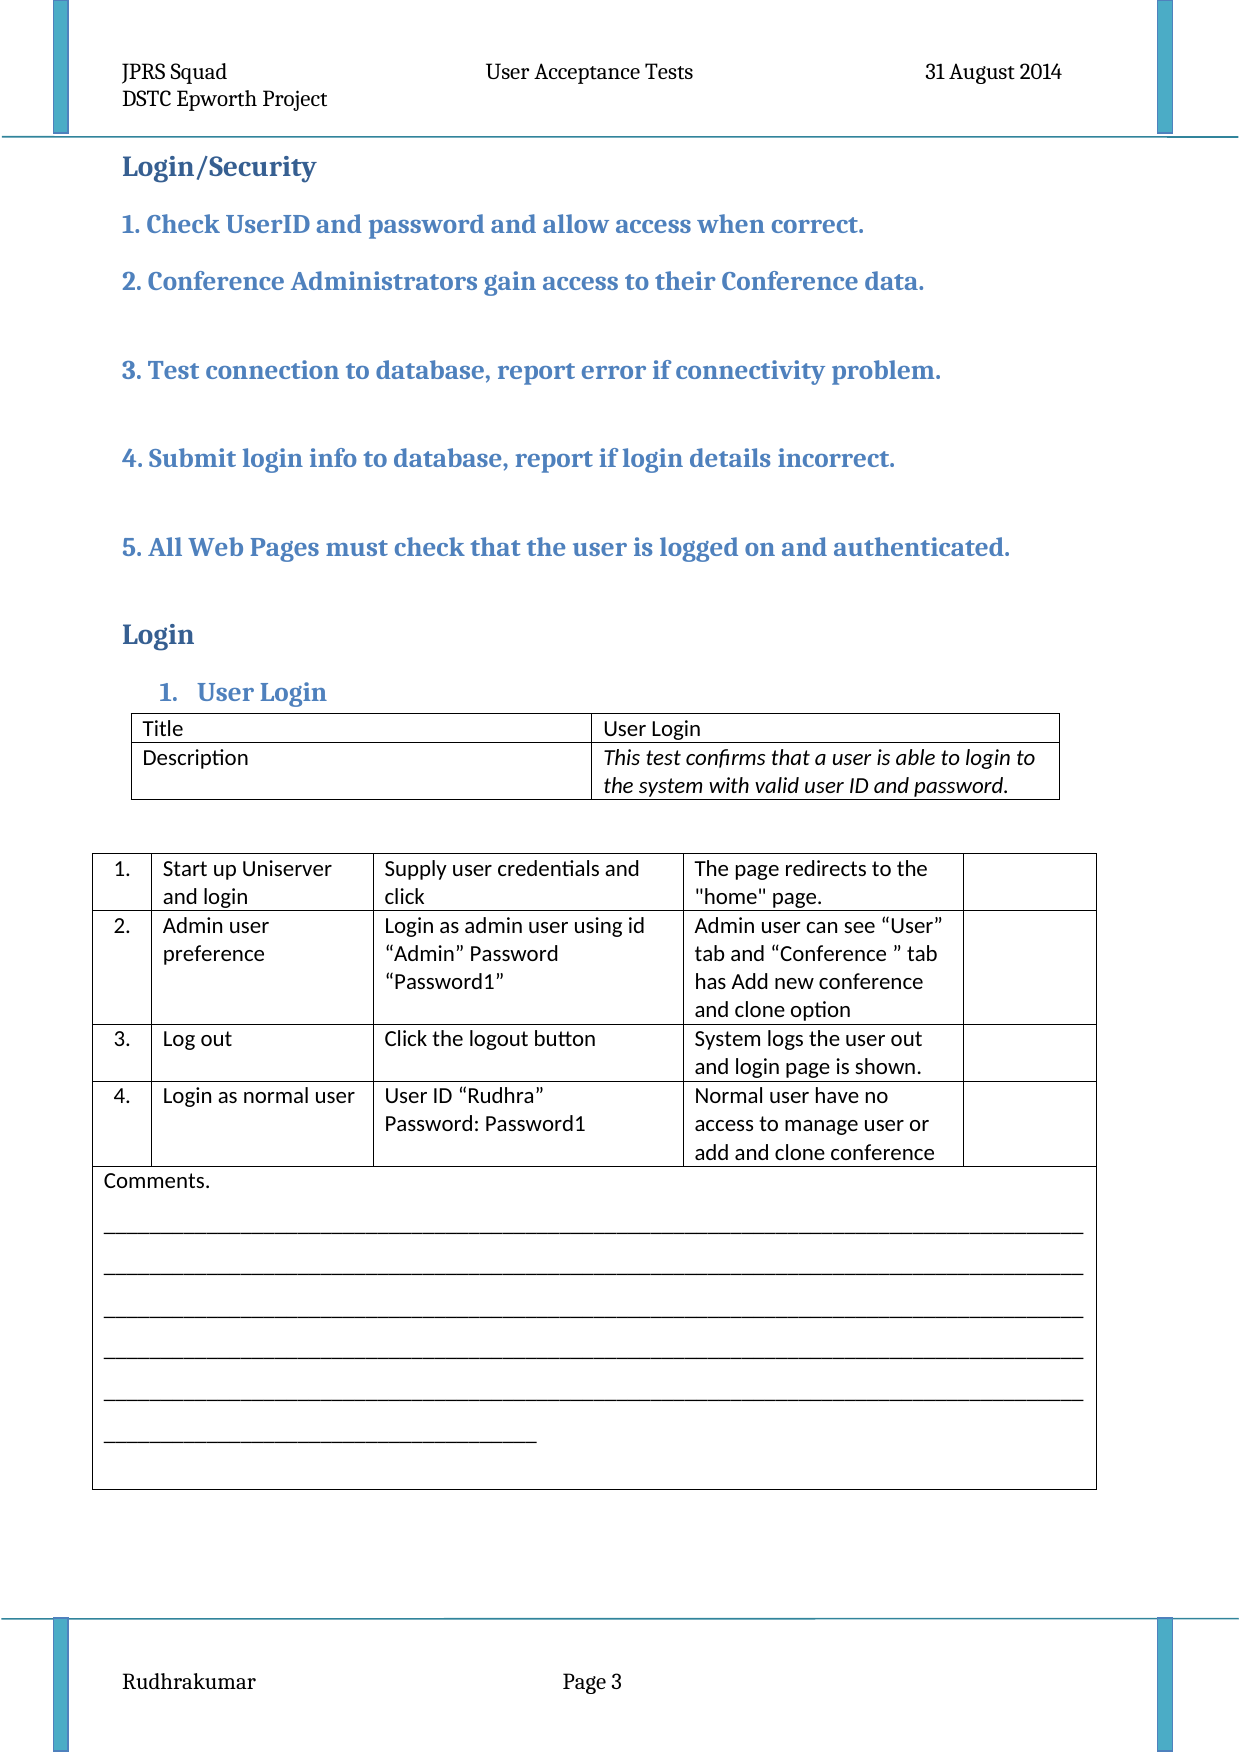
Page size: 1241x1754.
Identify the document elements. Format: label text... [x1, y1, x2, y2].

table_cell [964, 1025, 1096, 1081]
table_cell This test confirms that a user is able to login to the system with valid user ID and password. [592, 743, 1059, 799]
subtitle 2. Conference Administrators gain access to their Conference data. [122, 266, 1090, 297]
table_cell Description [132, 743, 591, 799]
subtitle 1. Check UserID and password and allow access when correct. [122, 209, 1090, 241]
table_cell [964, 911, 1096, 1023]
table_cell Comments. ____________________________________________________________________________________________________________________________________________________________________________________________________________________________________________________________________________________________________________________________________________________________________________________________________________________________________________________________________________________ [93, 1167, 1096, 1488]
table_header The page redirects to the "home" page. [684, 854, 963, 910]
subtitle 4. Submit login info to database, report if login details incorrect. [122, 443, 1090, 474]
table_header User Login [592, 714, 1059, 742]
table_cell User ID “Rudhra” Password: Password1 [374, 1082, 683, 1166]
table_cell Admin user can see “User” tab and “Conference ” tab has Add new conference and clone option [684, 911, 963, 1023]
subtitle Login/Security [122, 150, 1090, 183]
subtitle 3. Test connection to database, report error if connectivity problem. [122, 355, 1090, 386]
table_header Supply user credentials and click [374, 854, 683, 910]
table_cell 3. [93, 1025, 151, 1081]
table_cell [964, 1082, 1096, 1166]
subtitle Login [122, 618, 1090, 651]
subtitle 5. All Web Pages must check that the user is logged on and authenticated. [122, 532, 1090, 563]
table_header 1. [93, 854, 151, 910]
table_header [964, 854, 1096, 910]
table_cell Admin user preference [152, 911, 373, 1023]
table_cell Normal user have no access to manage user or add and clone conference [684, 1082, 963, 1166]
table_cell 4. [93, 1082, 151, 1166]
table_cell Click the logout button [374, 1025, 683, 1081]
table_header Title [132, 714, 591, 742]
table_cell Login as normal user [152, 1082, 373, 1166]
table_cell Login as admin user using id “Admin” Password “Password1” [374, 911, 683, 1023]
table_header Start up Uniserver and login [152, 854, 373, 910]
table_cell System logs the user out and login page is shown. [684, 1025, 963, 1081]
subtitle User Login [159, 677, 1090, 708]
table_cell 2. [93, 911, 151, 1023]
table_cell Log out [152, 1025, 373, 1081]
